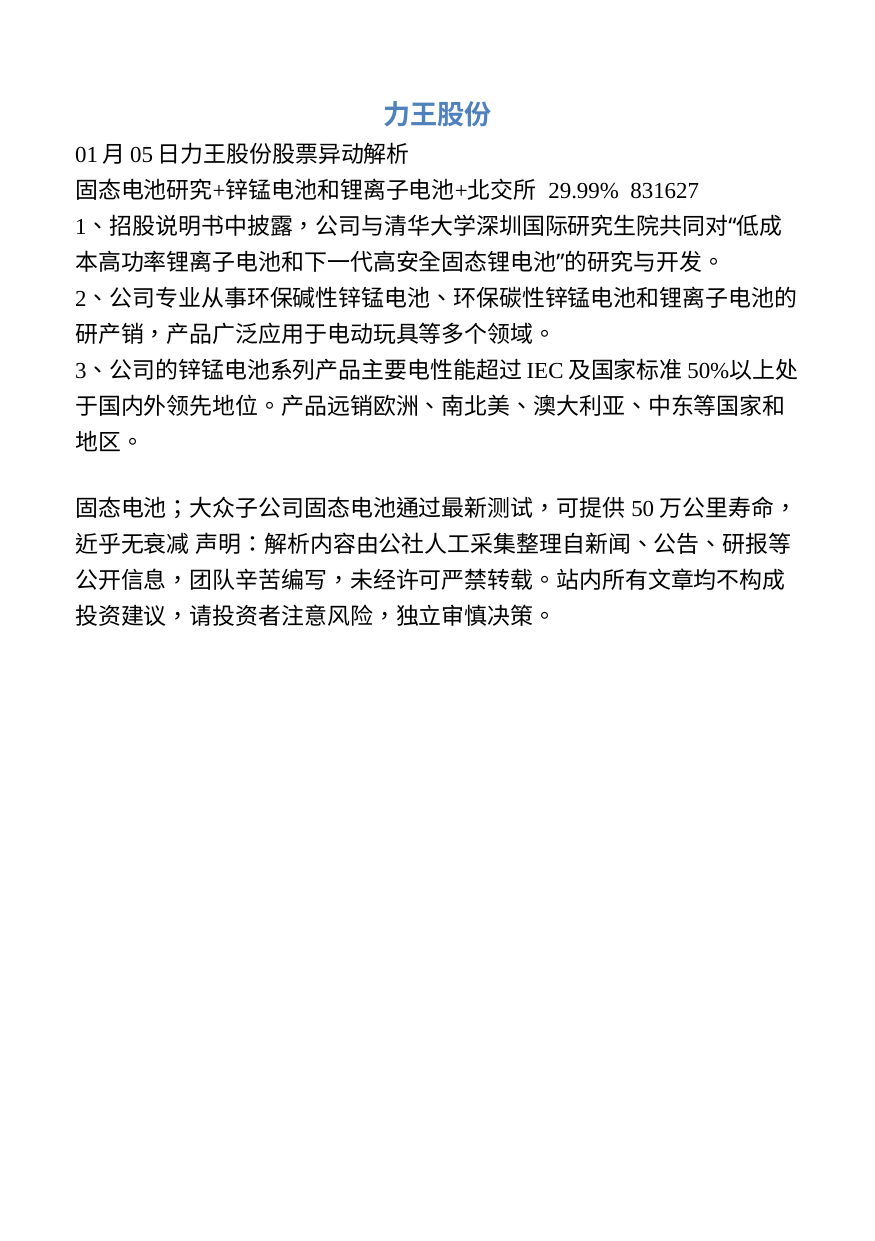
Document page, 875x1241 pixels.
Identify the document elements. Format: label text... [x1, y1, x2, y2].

subtitle 力王股份 [75, 96, 799, 133]
text 01月05日力王股份股票异动解析 固态电池研究+锌锰电池和锂离子电池+北交所 29.99% 831627 1、招股说明书中披露，公司与清华大学深圳国际研究生院共同对“低成本高功率锂离子电池和下一代高安全固态锂电池”的研究与开发。 2、公司专业从事环保碱性锌锰电池、环保碳性锌锰电池和锂离子电池的研产销，产品广泛应用于电动玩具等多个领域。 3、公司的锌锰电池系列产品主要电性能超过IEC及国家标准50%以上处于国内外领先地位。产品远销欧洲、南北美、澳大利亚、中东等国家和地区。 固态电池；大众子公司固态电池通过最新测试，可提供 50 万公里寿命，近乎无衰减 声明：解析内容由公社人工采集整理自新闻、公告、研报等公开信息，团队辛苦编写，未经许可严禁转载。站内所有文章均不构成投资建议，请投资者注意风险，独立审慎决策。 [75, 138, 799, 631]
